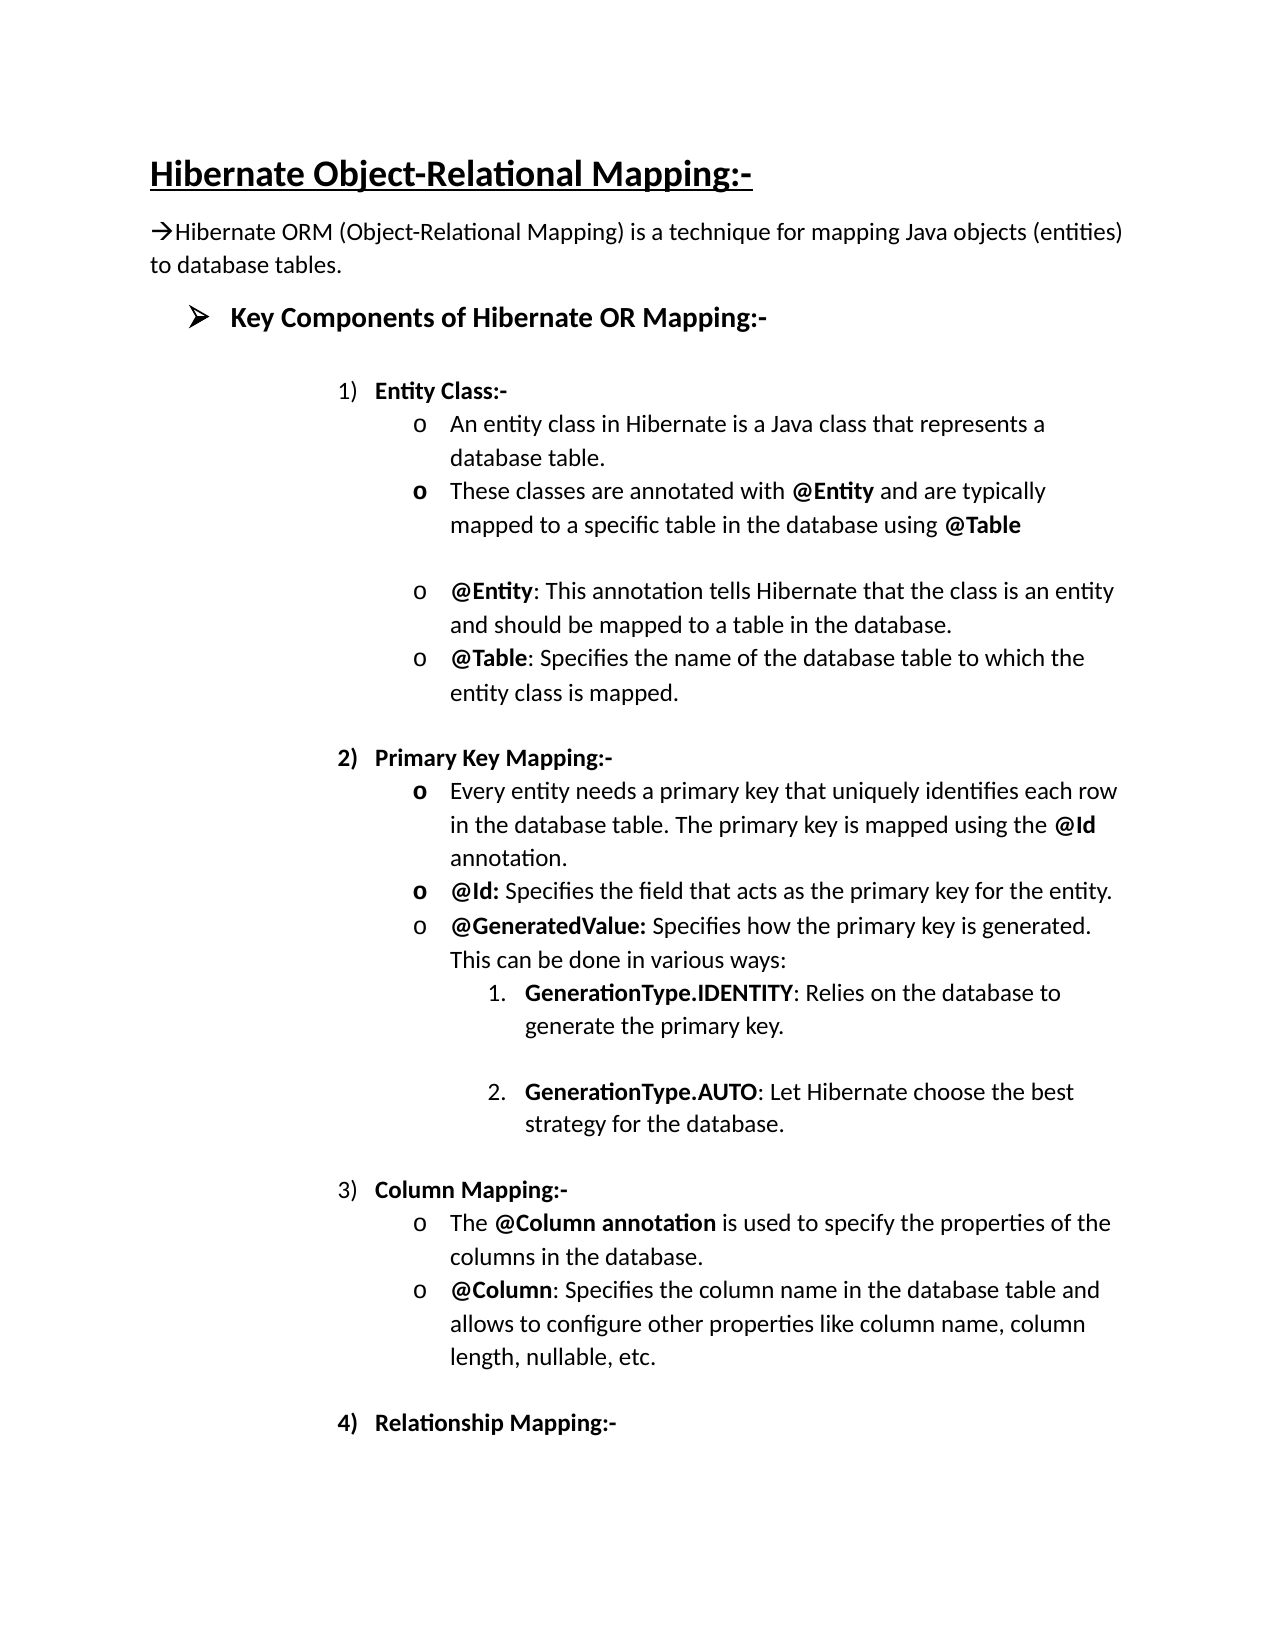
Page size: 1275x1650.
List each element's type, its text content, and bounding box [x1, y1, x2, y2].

list @Column: Specifies the column name in the database table and allows to configure other properties like column name, column length, nullable, etc. [412, 1274, 1125, 1372]
list Primary Key Mapping:- [337, 743, 1125, 773]
list The @Column annotation is used to specify the properties of the columns in the database. [412, 1207, 1125, 1272]
list An entity class in Hibernate is a Java class that represents a database table. [412, 408, 1125, 473]
list These classes are annotated with @Entity and are typically mapped to a specific table in the database using @Table [412, 476, 1125, 540]
list Column Mapping:- [337, 1174, 1125, 1205]
list Key Components of Hibernate OR Mapping:- [187, 299, 1125, 334]
list Every entity needs a primary key that uniquely identifies each row in the database table. The primary key is mapped using the @Id annotation. [412, 776, 1125, 873]
list Entity Class:- [337, 376, 1125, 406]
list @Table: Specifies the name of the database table to which the entity class is mapped. [412, 643, 1125, 707]
list @Id: Specifies the field that acts as the primary key for the entity. [412, 876, 1125, 907]
text Hibernate ORM (Object-Relational Mapping) is a technique for mapping Java objects (entities) to database tables. [150, 216, 1125, 279]
list @Entity: This annotation tells Hibernate that the class is an entity and should be mapped to a table in the database. [412, 576, 1125, 640]
list Relationship Mapping:- [337, 1407, 1125, 1438]
list GenerationType.AUTO: Let Hibernate choose the best strategy for the database. [487, 1076, 1125, 1139]
text Hibernate Object-Relational Mapping:- [150, 150, 1125, 196]
list GenerationType.IDENTITY: Relies on the database to generate the primary key. [487, 977, 1125, 1040]
list @GeneratedValue: Specifies how the primary key is generated. This can be done in various ways: [412, 910, 1125, 974]
